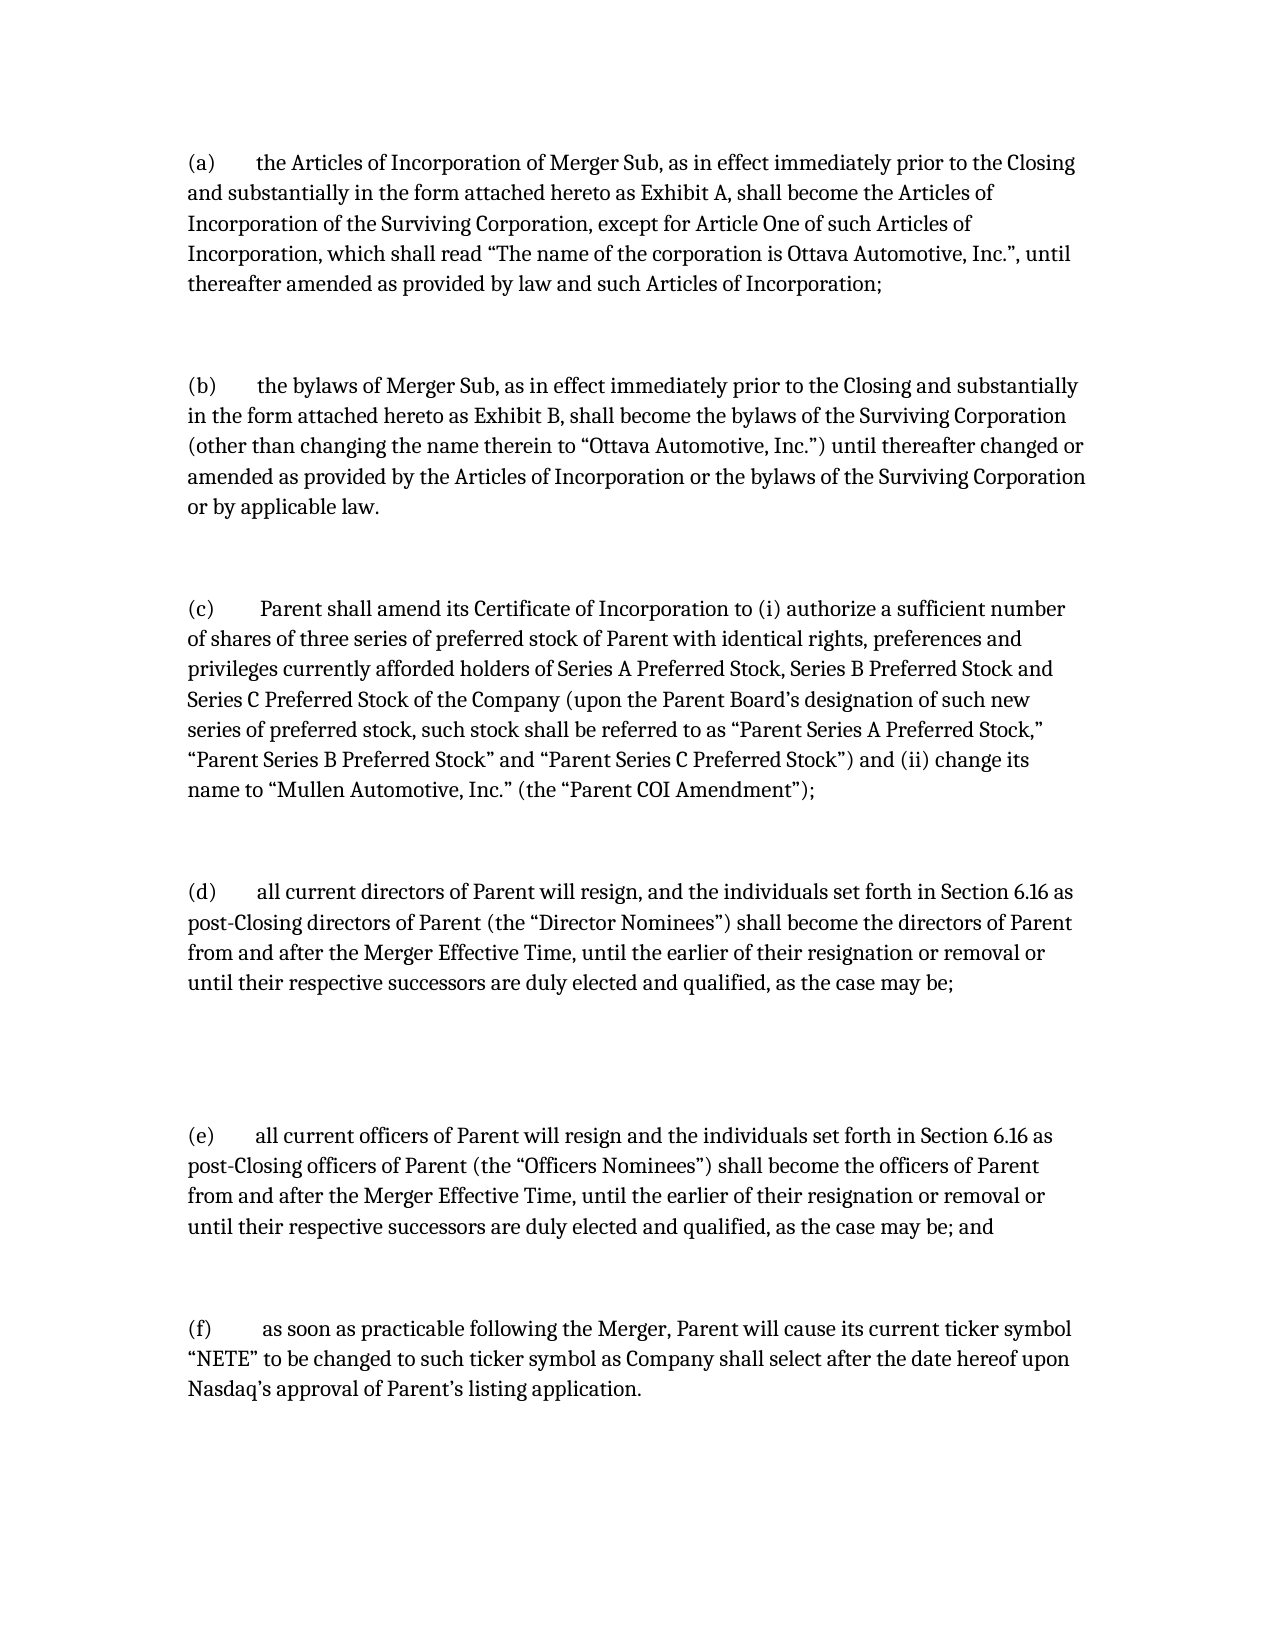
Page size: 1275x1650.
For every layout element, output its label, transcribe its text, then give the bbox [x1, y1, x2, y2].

text (a) the Articles of Incorporation of Merger Sub, as in effect immediately prior to the Closing and substantially in the form attached hereto as Exhibit A, shall become the Articles of Incorporation of the Surviving Corporation, except for Article One of such Articles of Incorporation, which shall read “The name of the corporation is Ottava Automotive, Inc.”, until thereafter amended as provided by law and such Articles of Incorporation; [187, 150, 1087, 297]
text (d) all current directors of Parent will resign, and the individuals set forth in Section 6.16 as post-Closing directors of Parent (the “Director Nominees”) shall become the directors of Parent from and after the Merger Effective Time, until the earlier of their resignation or removal or until their respective successors are duly elected and qualified, as the case may be; [187, 879, 1087, 996]
text (b) the bylaws of Merger Sub, as in effect immediately prior to the Closing and substantially in the form attached hereto as Exhibit B, shall become the bylaws of the Surviving Corporation (other than changing the name therein to “Ottava Automotive, Inc.”) until thereafter changed or amended as provided by the Articles of Incorporation or the bylaws of the Surviving Corporation or by applicable law. [187, 373, 1087, 520]
text (e) all current officers of Parent will resign and the individuals set forth in Section 6.16 as post-Closing officers of Parent (the “Officers Nominees”) shall become the officers of Parent from and after the Merger Effective Time, until the earlier of their resignation or removal or until their respective successors are duly elected and qualified, as the case may be; and [187, 1123, 1087, 1240]
text (f) as soon as practicable following the Merger, Parent will cause its current ticker symbol “NETE” to be changed to such ticker symbol as Company shall select after the date hereof upon Nasdaq’s approval of Parent’s listing application. [187, 1316, 1087, 1402]
text (c) Parent shall amend its Certificate of Incorporation to (i) authorize a sufficient number of shares of three series of preferred stock of Parent with identical rights, preferences and privileges currently afforded holders of Series A Preferred Stock, Series B Preferred Stock and Series C Preferred Stock of the Company (upon the Parent Board’s designation of such new series of preferred stock, such stock shall be referred to as “Parent Series A Preferred Stock,” “Parent Series B Preferred Stock” and “Parent Series C Preferred Stock”) and (ii) change its name to “Mullen Automotive, Inc.” (the “Parent COI Amendment”); [187, 596, 1087, 803]
